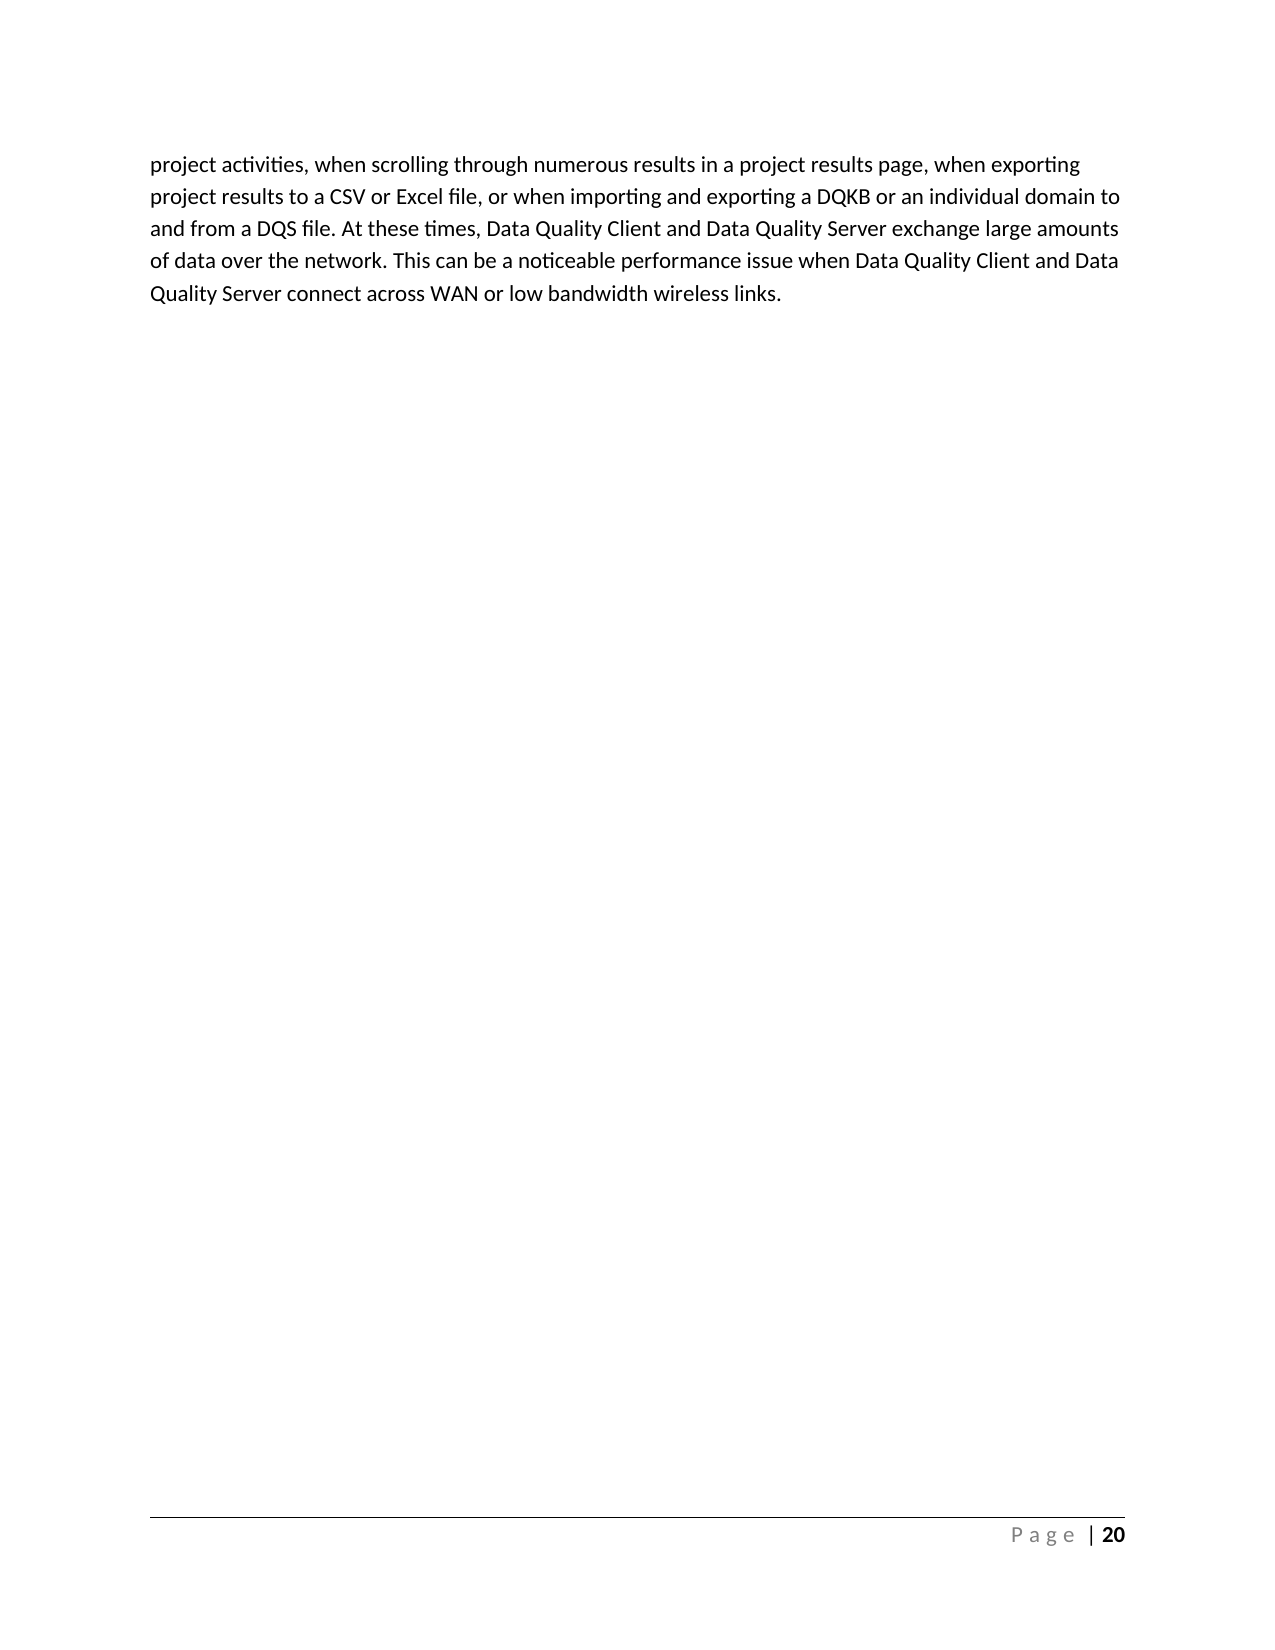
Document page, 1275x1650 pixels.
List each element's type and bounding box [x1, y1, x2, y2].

text [150, 150, 1125, 307]
